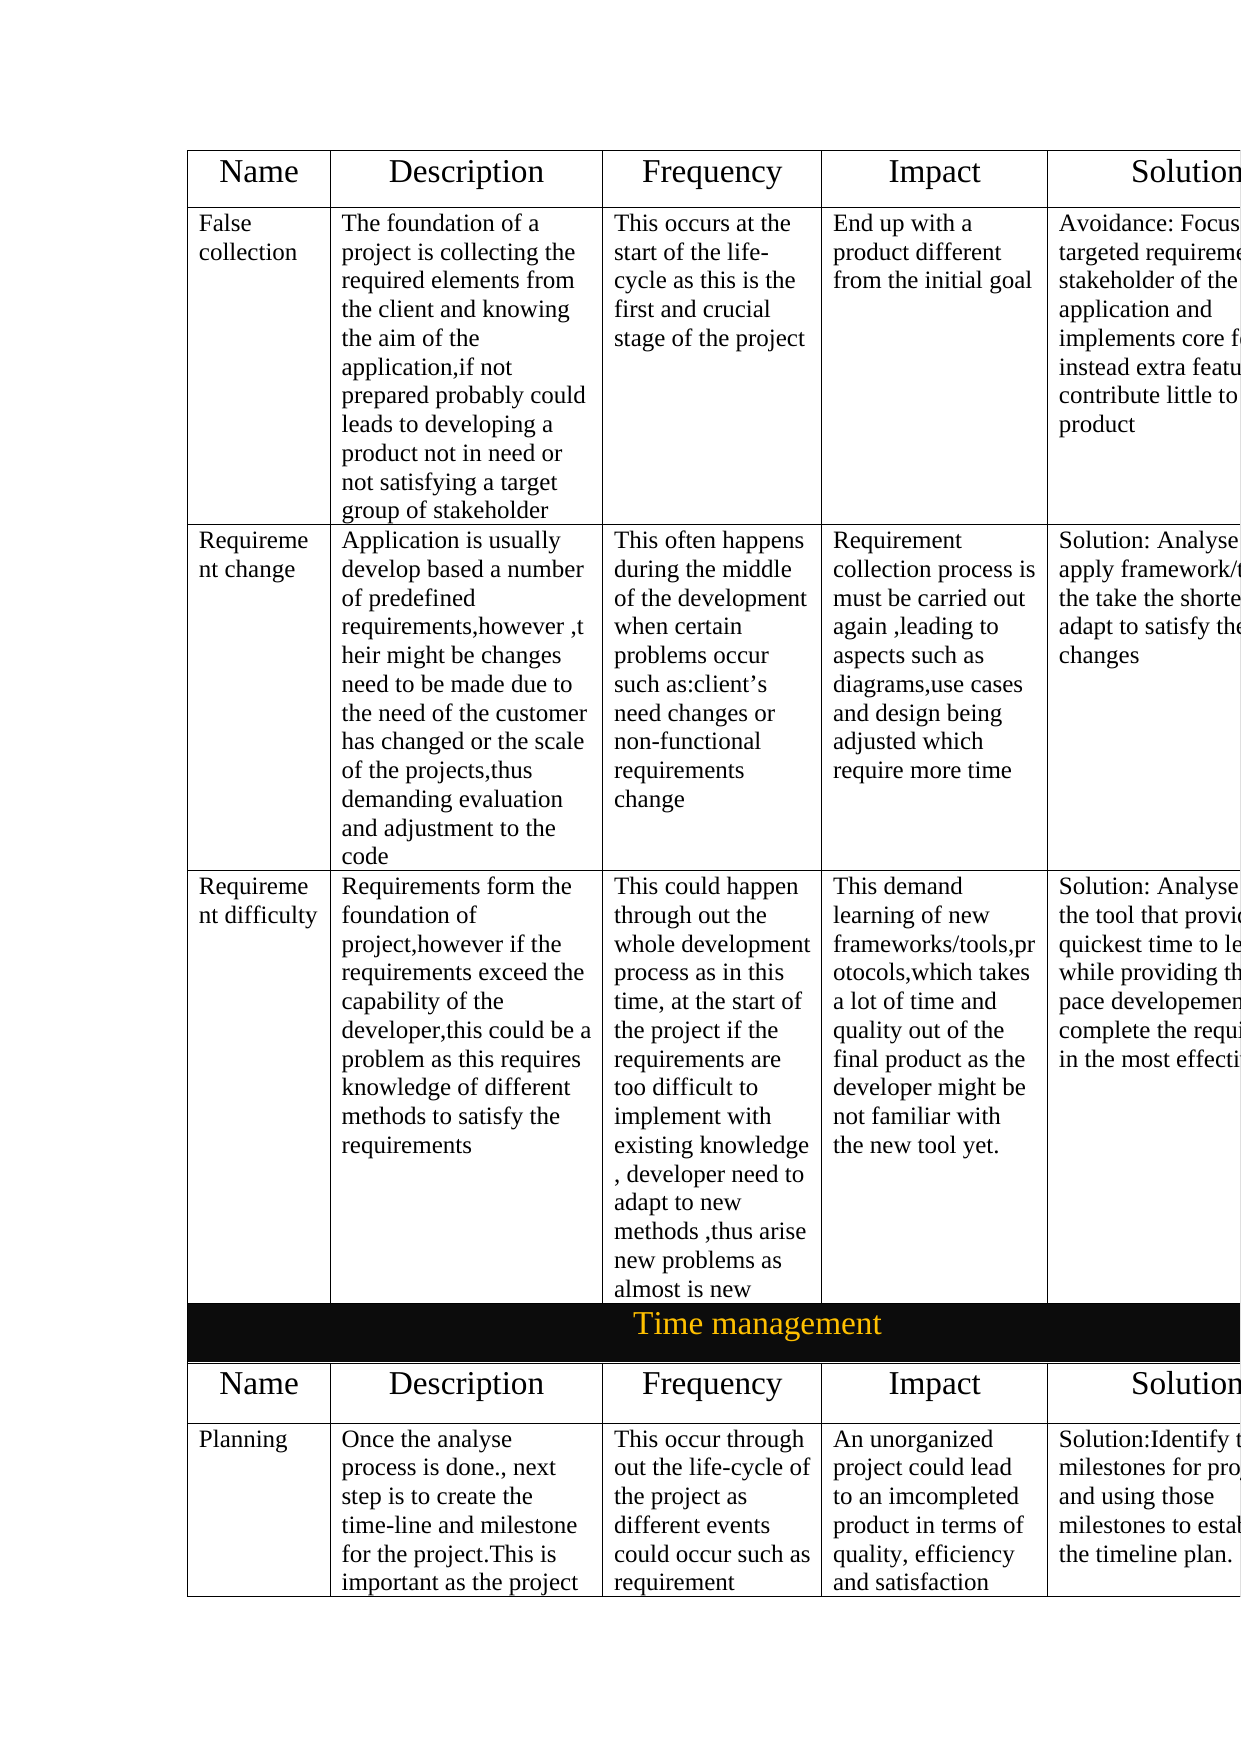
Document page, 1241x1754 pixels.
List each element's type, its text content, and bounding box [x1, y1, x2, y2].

table_cell The foundation of a project is collecting the required elements from the client and knowing the aim of the application,if not prepared probably could leads to developing a product not in need or not satisfying a target group of stakeholder [331, 208, 602, 524]
table_cell Requirement collection process is must be carried out again ,leading to aspects such as diagrams,use cases and design being adjusted which require more time [822, 525, 1047, 870]
table_cell This could happen through out the whole development process as in this time, at the start of the project if the requirements are too difficult to implement with existing knowledge , developer need to adapt to new methods ,thus arise new problems as almost is new [603, 871, 821, 1302]
table_cell Requirement change [188, 525, 330, 870]
table_cell Name [188, 151, 330, 207]
table_cell Impact [822, 1364, 1047, 1423]
table_cell Impact [822, 151, 1047, 207]
table_cell This demand learning of new frameworks/tools,protocols,which takes a lot of time and quality out of the final product as the developer might be not familiar with the new tool yet. [822, 871, 1047, 1302]
table_cell Solution [1048, 1364, 1240, 1423]
table_cell This occurs at the start of the life-cycle as this is the first and crucial stage of the project [603, 208, 821, 524]
table_cell This often happens during the middle of the development when certain problems occur such as:client’s need changes or non-functional requirements change [603, 525, 821, 870]
table_cell Description [331, 151, 602, 207]
table_cell Solution:Identify the big milestones for project and using those milestones to establish the timeline plan. [1048, 1424, 1240, 1596]
table_cell Avoidance: Focus on the targeted requirement and stakeholder of the application and implements core features instead extra features that contribute little to the product [1048, 208, 1240, 524]
table_cell Frequency [603, 151, 821, 207]
table_cell Name [188, 1364, 330, 1423]
table_cell Description [331, 1364, 602, 1423]
table_cell End up with a product different from the initial goal [822, 208, 1047, 524]
table_cell Solution: Analyse choose the tool that provide the quickest time to learn while providing the fast pace developement to complete the requirement in the most effective way [1048, 871, 1240, 1302]
table_cell Solution [1048, 151, 1240, 207]
table_cell Solution: Analyse and apply framework/tools the take the shortest to adapt to satisfy the changes [1048, 525, 1240, 870]
table_cell This occur through out the life-cycle of the project as different events could occur such as requirement change, developer capability,... [603, 1424, 821, 1596]
table_cell Application is usually develop based a number of predefined requirements,however ,their might be changes need to be made due to the need of the customer has changed or the scale of the projects,thus demanding evaluation and adjustment to the code [331, 525, 602, 870]
table_cell An unorganized project could lead to an imcompleted product in terms of quality, efficiency and satisfaction [822, 1424, 1047, 1596]
table_cell Frequency [603, 1364, 821, 1423]
table_cell Planning [188, 1424, 330, 1596]
table_cell Time management [188, 1304, 1240, 1362]
table_cell Requirement difficulty [188, 871, 330, 1302]
table_cell False collection [188, 208, 330, 524]
table_cell Requirements form the foundation of project,however if the requirements exceed the capability of the developer,this could be a problem as this requires knowledge of different methods to satisfy the requirements [331, 871, 602, 1302]
